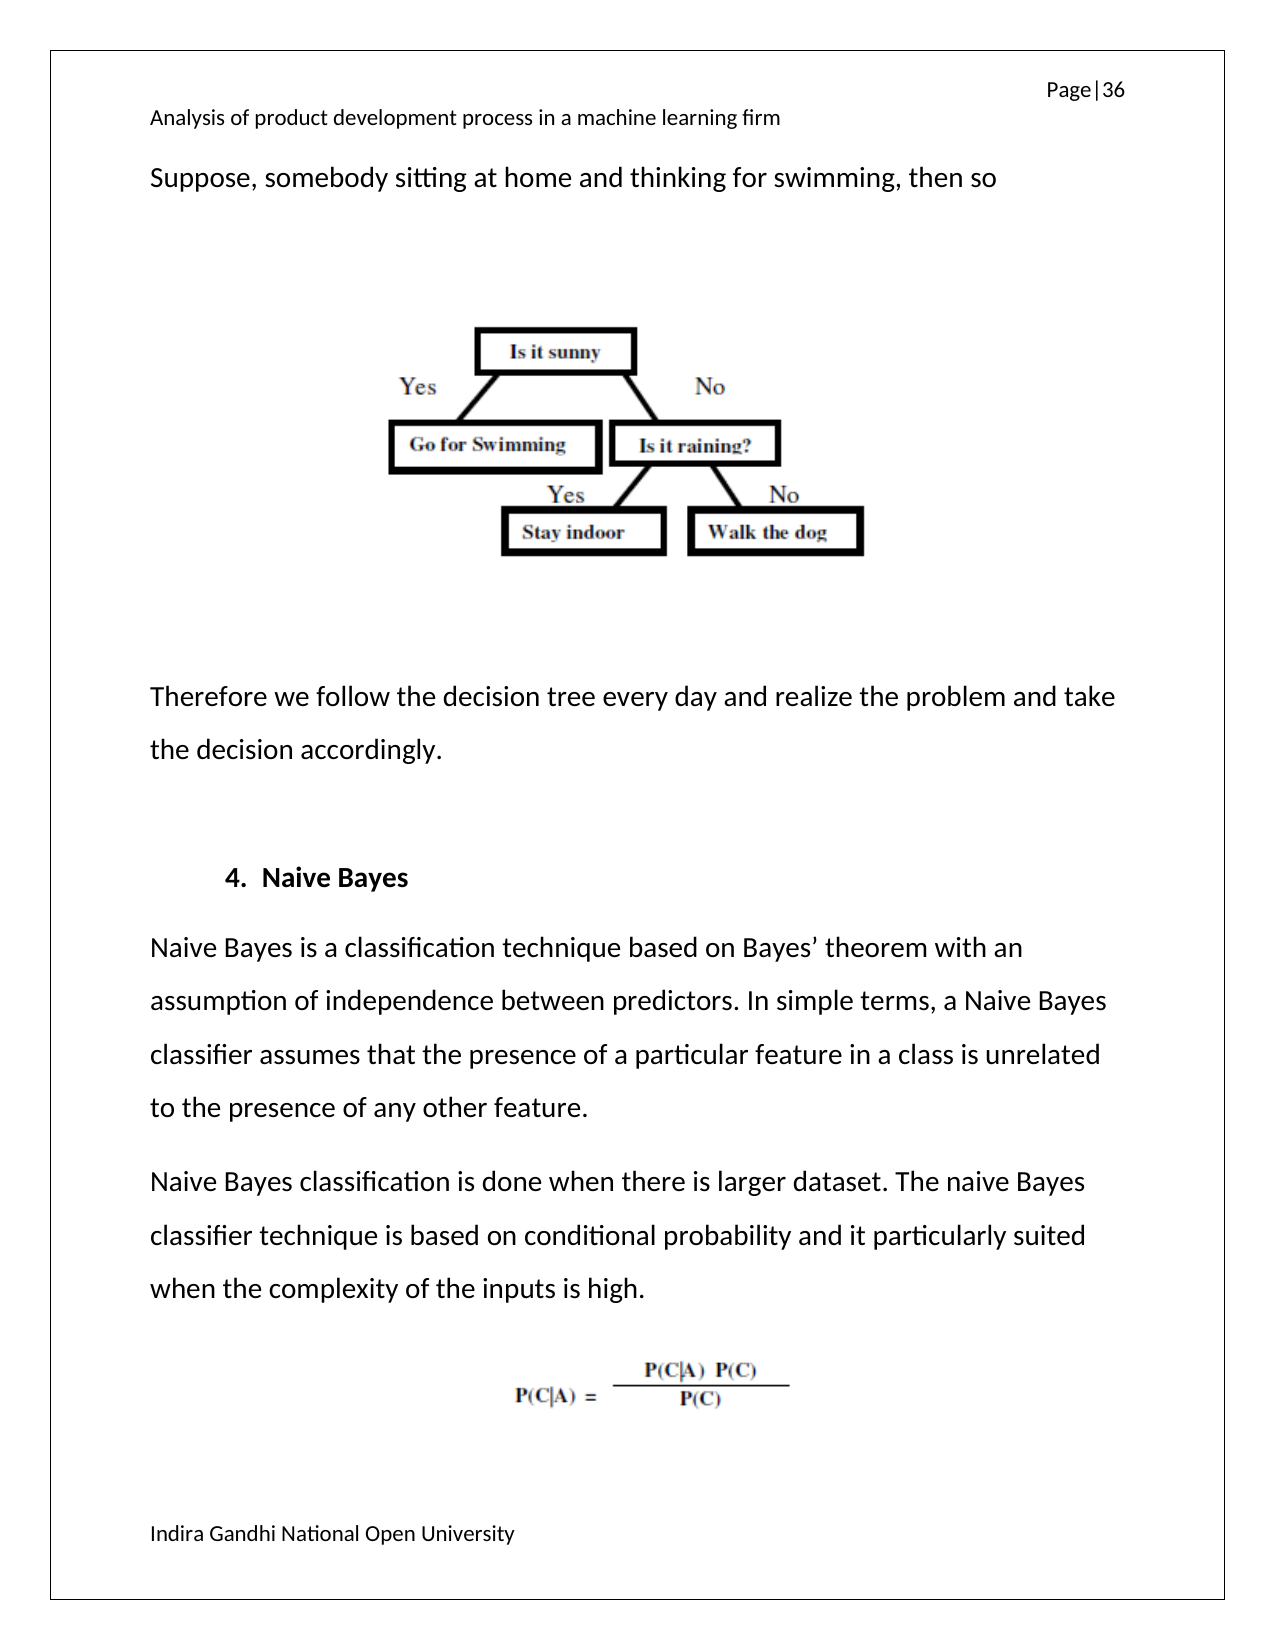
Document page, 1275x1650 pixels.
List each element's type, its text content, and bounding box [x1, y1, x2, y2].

text Naive Bayes classification is done when there is larger dataset. The naive Bayes classifier technique is based on conditional probability and it particularly suited when the complexity of the inputs is high. [150, 1163, 1125, 1306]
picture [370, 307, 905, 569]
text Suppose, somebody sitting at home and thinking for swimming, then so [150, 159, 1125, 195]
list Naive Bayes [225, 859, 1125, 894]
text Therefore we follow the decision tree every day and realize the problem and take the decision accordingly. [150, 678, 1125, 767]
text Naive Bayes is a classification technique based on Bayes’ theorem with an assumption of independence between predictors. In simple terms, a Naive Bayes classifier assumes that the presence of a particular feature in a class is unrelated to the presence of any other feature. [150, 929, 1125, 1125]
picture [471, 1344, 804, 1431]
